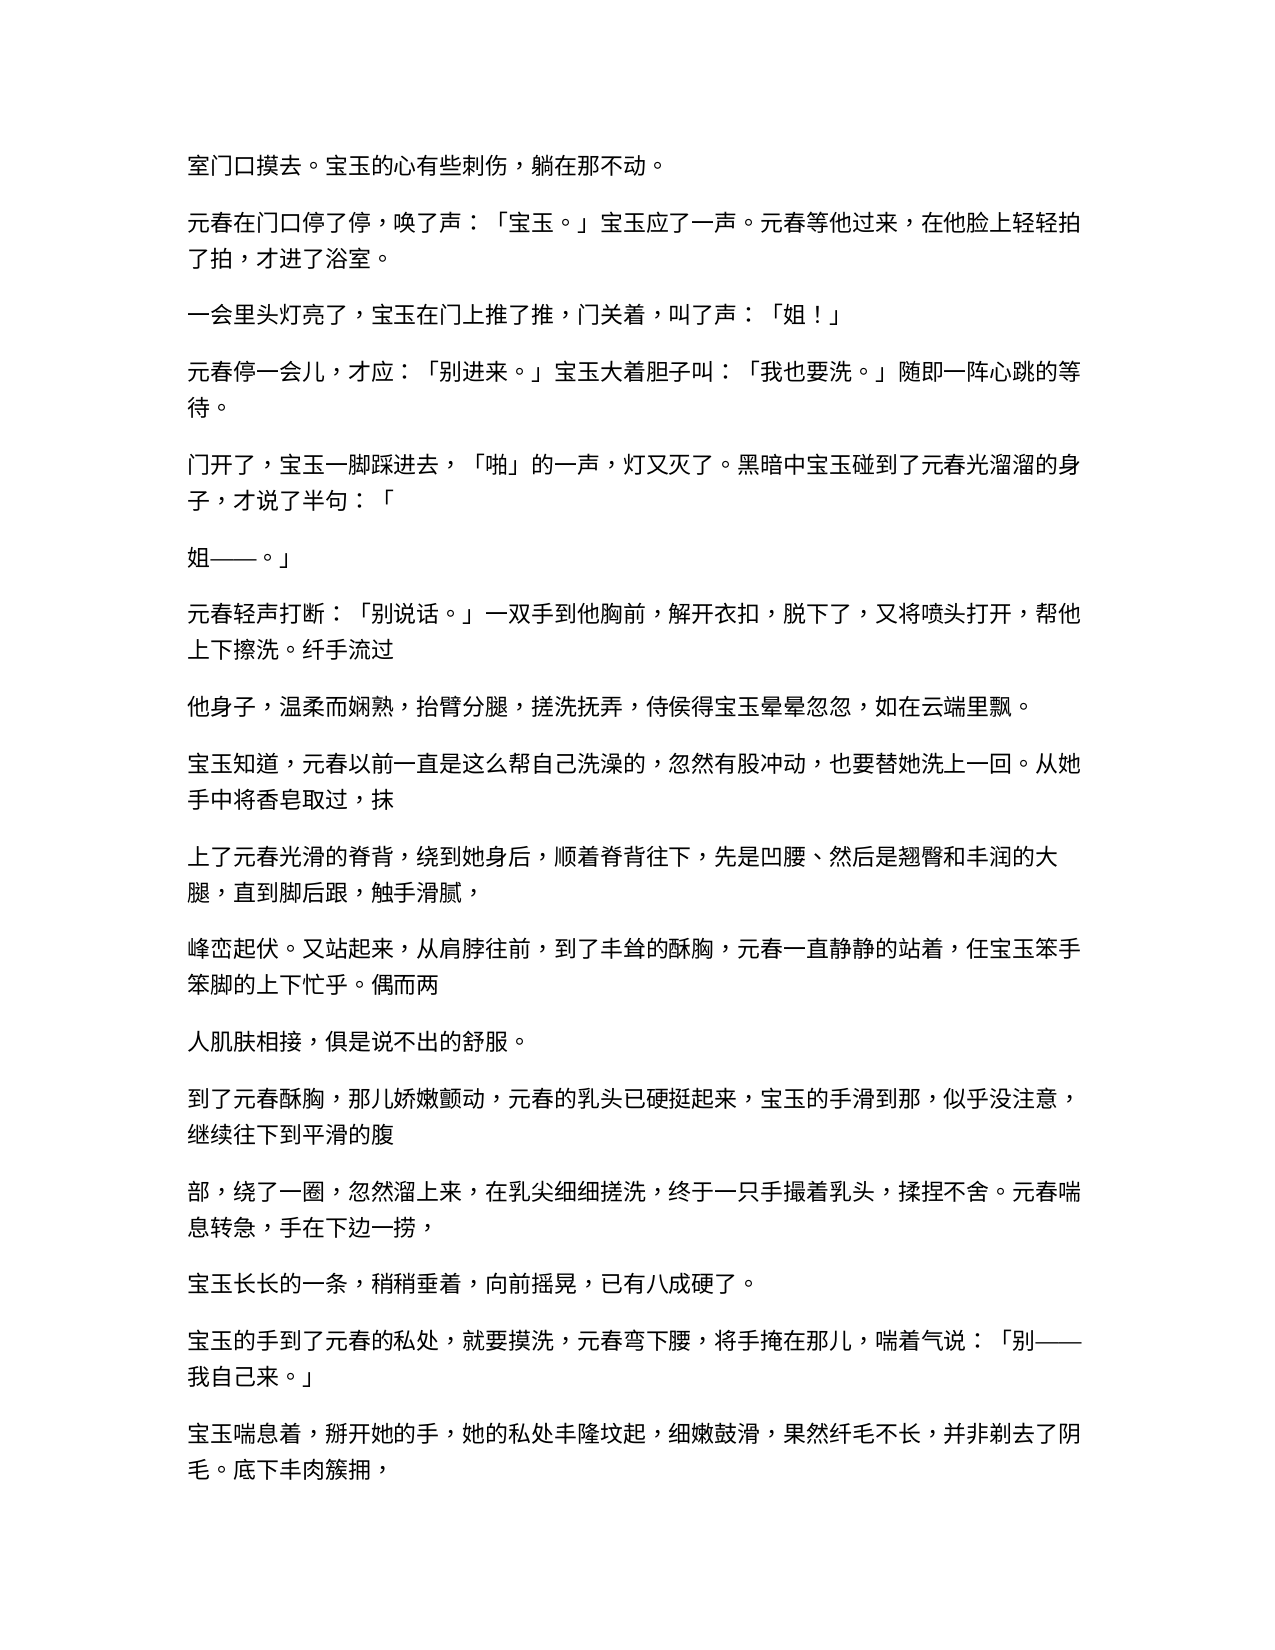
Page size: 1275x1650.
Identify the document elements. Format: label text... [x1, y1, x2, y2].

text 到了元春酥胸，那儿娇嫩颤动，元春的乳头已硬挺起来，宝玉的手滑到那，似乎没注意，继续往下到平滑的腹 [187, 1083, 1087, 1150]
text 元春停一会儿，才应：「别进来。」宝玉大着胆子叫：「我也要洗。」随即一阵心跳的等待。 [187, 356, 1087, 423]
text 门开了，宝玉一脚踩进去，「啪」的一声，灯又灭了。黑暗中宝玉碰到了元春光溜溜的身子，才说了半句：「 [187, 449, 1087, 516]
text 人肌肤相接，俱是说不出的舒服。 [187, 1026, 1087, 1057]
text 宝玉长长的一条，稍稍垂着，向前摇晃，已有八成硬了。 [187, 1268, 1087, 1299]
text 他身子，温柔而娴熟，抬臂分腿，搓洗抚弄，侍侯得宝玉晕晕忽忽，如在云端里飘。 [187, 691, 1087, 722]
text 元春轻声打断：「别说话。」一双手到他胸前，解开衣扣，脱下了，又将喷头打开，帮他上下擦洗。纤手流过 [187, 598, 1087, 666]
text 姐——。」 [187, 542, 1087, 573]
text 上了元春光滑的脊背，绕到她身后，顺着脊背往下，先是凹腰、然后是翘臀和丰润的大腿，直到脚后跟，触手滑腻， [187, 841, 1087, 908]
text 室门口摸去。宝玉的心有些刺伤，躺在那不动。 [187, 150, 1087, 181]
text 宝玉知道，元春以前一直是这么帮自己洗澡的，忽然有股冲动，也要替她洗上一回。从她手中将香皂取过，抹 [187, 748, 1087, 815]
text 一会里头灯亮了，宝玉在门上推了推，门关着，叫了声：「姐！」 [187, 299, 1087, 331]
text 宝玉的手到了元春的私处，就要摸洗，元春弯下腰，将手掩在那儿，喘着气说：「别——我自己来。」 [187, 1325, 1087, 1392]
text 部，绕了一圈，忽然溜上来，在乳尖细细搓洗，终于一只手撮着乳头，揉捏不舍。元春喘息转急，手在下边一捞， [187, 1176, 1087, 1243]
text 峰峦起伏。又站起来，从肩脖往前，到了丰耸的酥胸，元春一直静静的站着，任宝玉笨手笨脚的上下忙乎。偶而两 [187, 933, 1087, 1001]
text 宝玉喘息着，掰开她的手，她的私处丰隆坟起，细嫩鼓滑，果然纤毛不长，并非剃去了阴毛。底下丰肉簇拥， [187, 1418, 1087, 1485]
text 元春在门口停了停，唤了声：「宝玉。」宝玉应了一声。元春等他过来，在他脸上轻轻拍了拍，才进了浴室。 [187, 207, 1087, 274]
